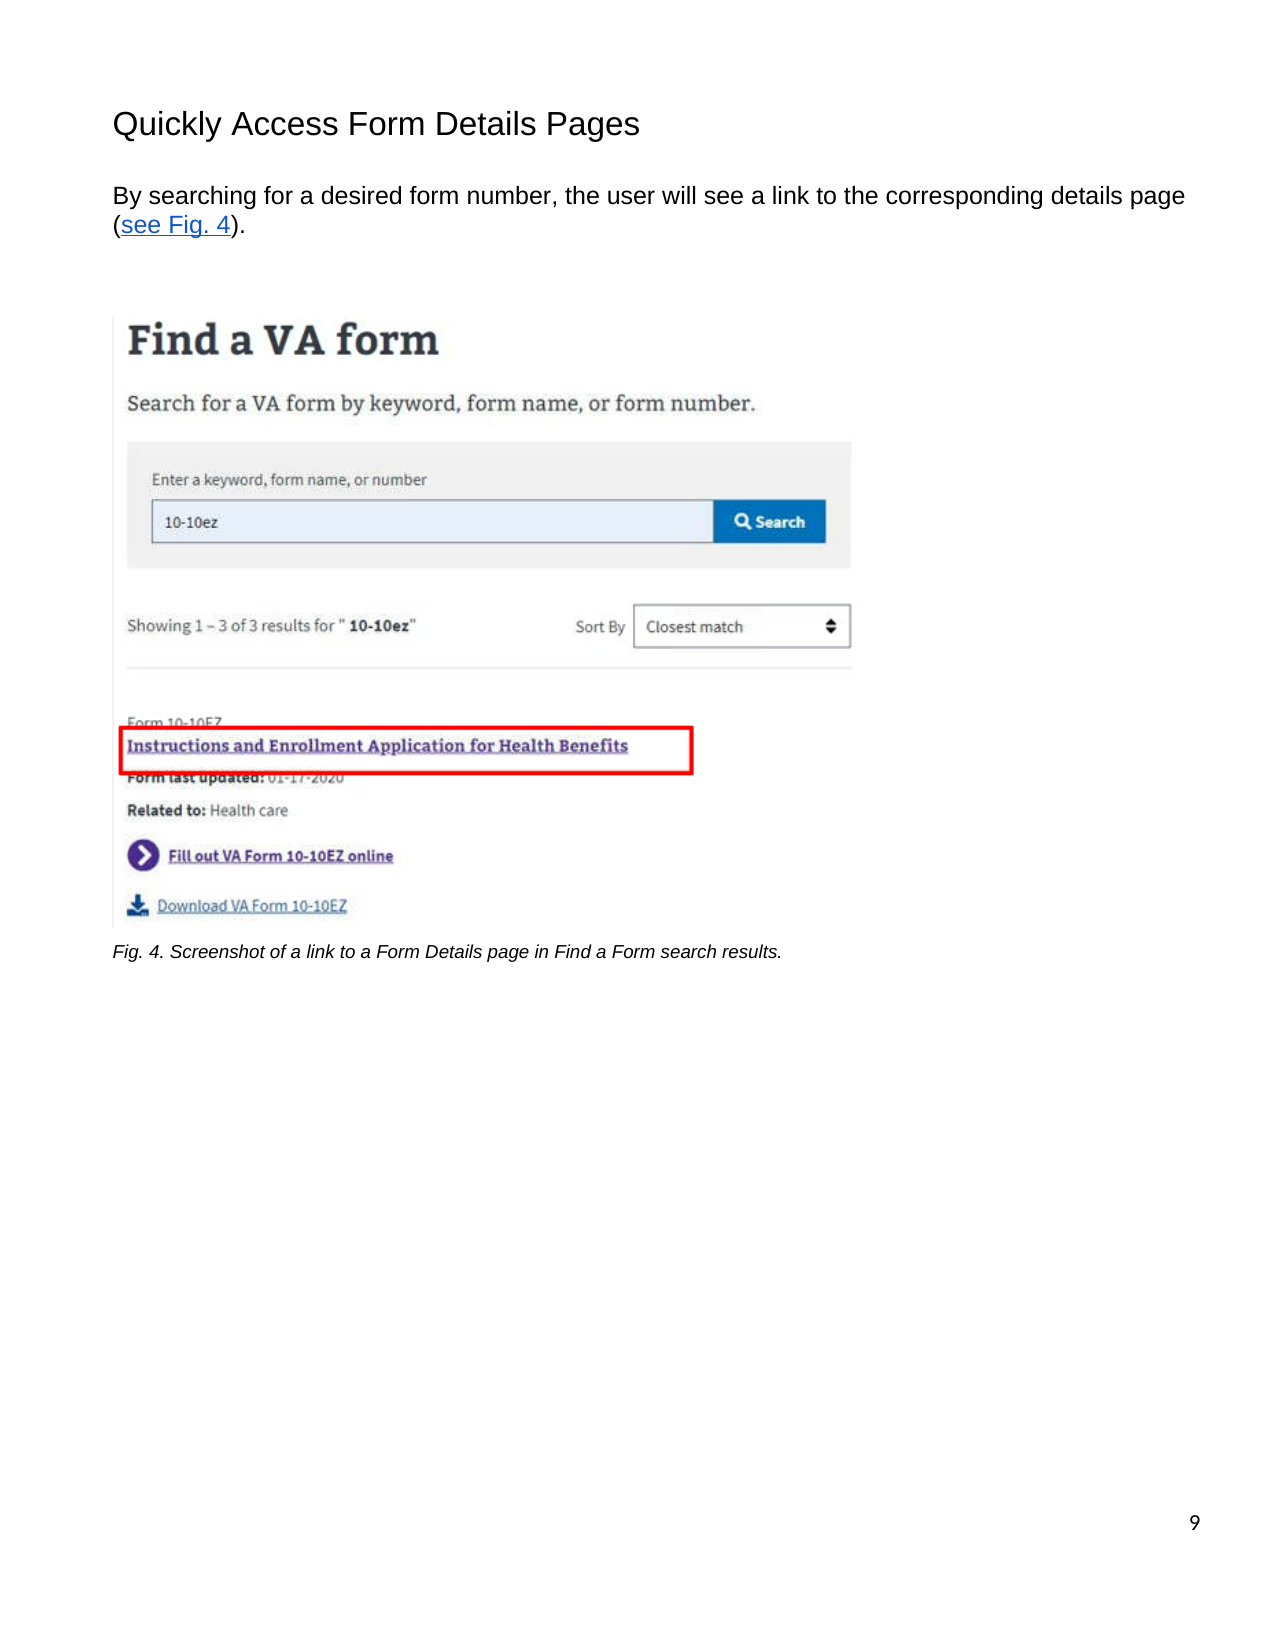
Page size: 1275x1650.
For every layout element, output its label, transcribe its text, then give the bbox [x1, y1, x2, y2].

text Fig. 4. Screenshot of a link to a Form Details page in Find a Form search results. [112, 940, 1200, 962]
picture [112, 316, 901, 928]
subtitle Quickly Access Form Details Pages​ By searching for a desired form number, the user will see a link to the corresponding details page (see Fig. 4). [112, 104, 1200, 238]
